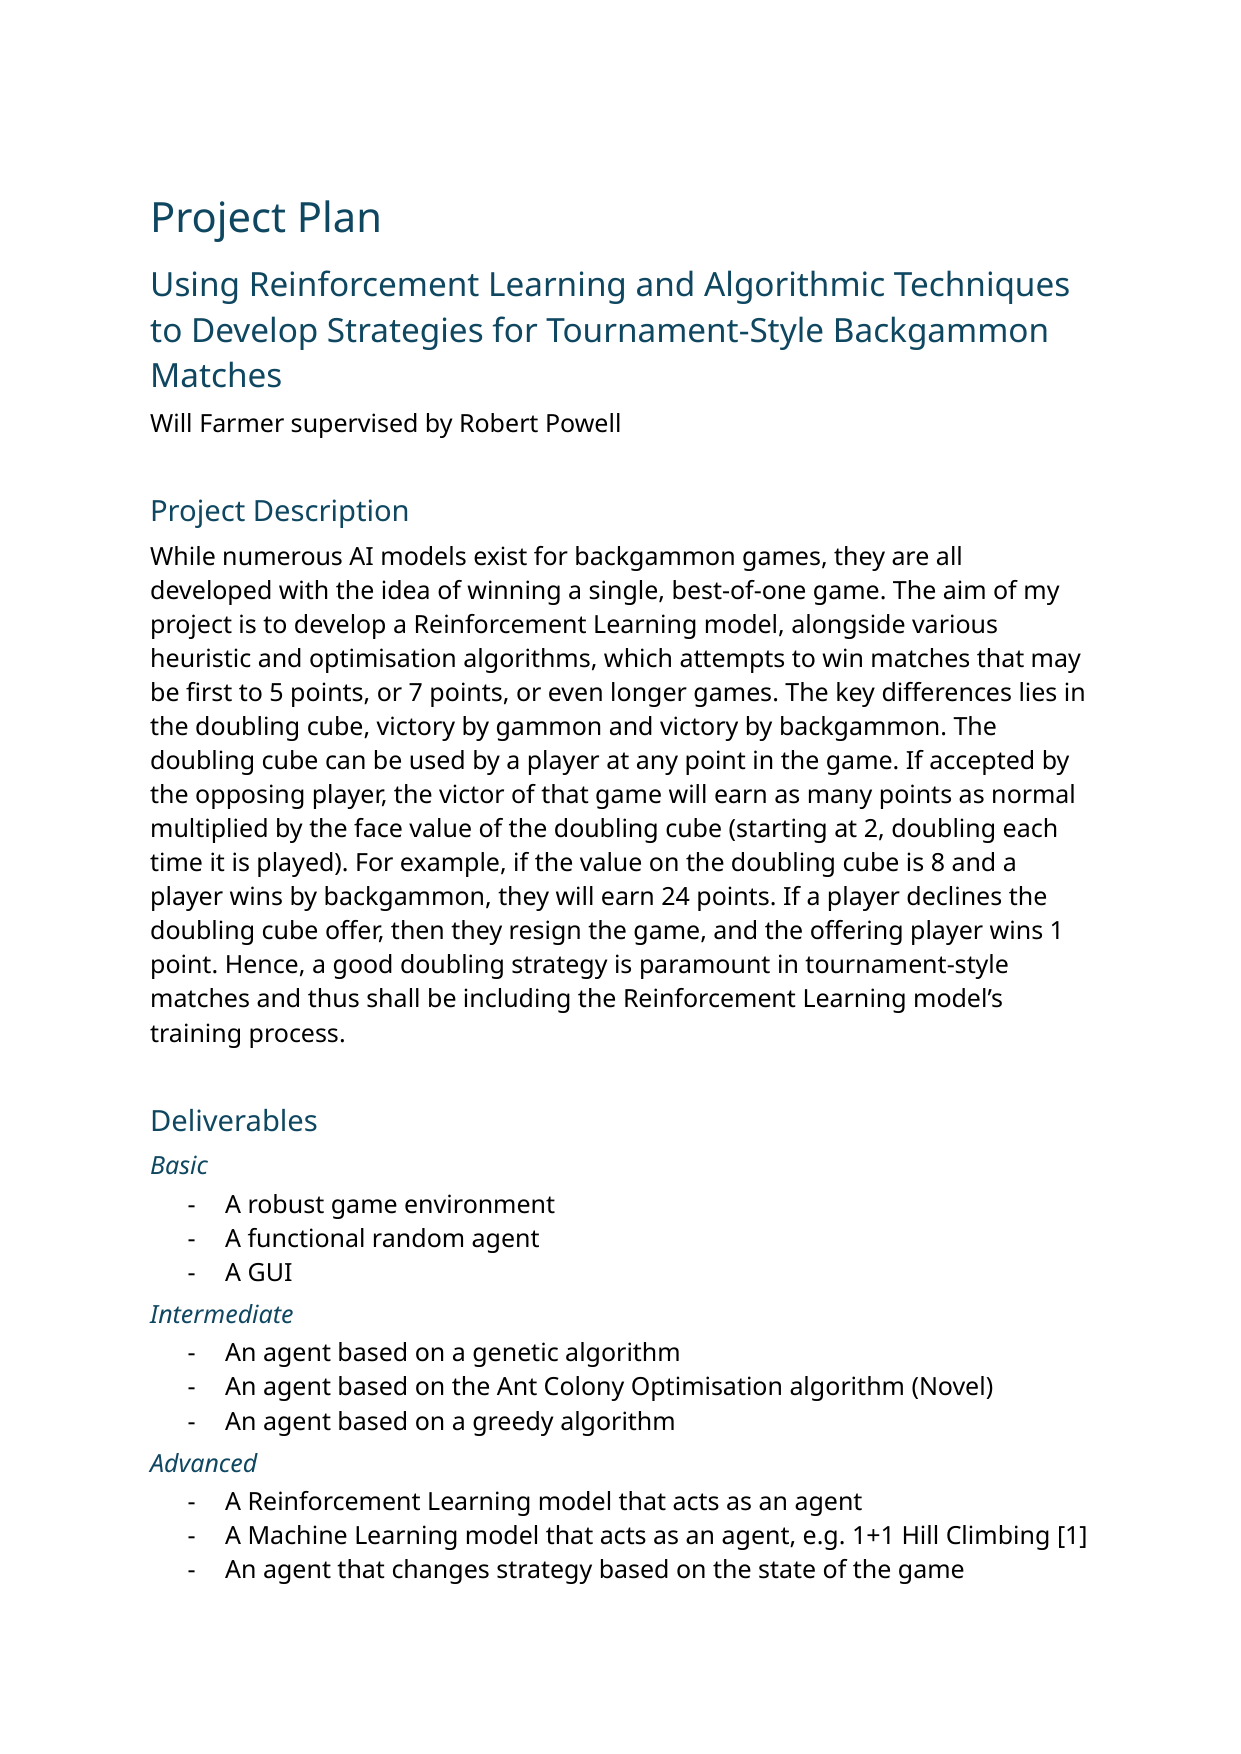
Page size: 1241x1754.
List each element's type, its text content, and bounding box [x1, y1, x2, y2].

subtitle Project Plan [150, 187, 1090, 244]
text Will Farmer supervised by Robert Powell [150, 406, 1090, 439]
subtitle Intermediate [150, 1297, 1090, 1331]
subtitle Basic [150, 1148, 1090, 1182]
subtitle Advanced [150, 1446, 1090, 1479]
list A Machine Learning model that acts as an agent, e.g. 1+1 Hill Climbing [1] [187, 1518, 1090, 1552]
subtitle Deliverables [150, 1100, 1090, 1140]
subtitle Project Description [150, 490, 1090, 530]
list A robust game environment [187, 1186, 1090, 1220]
list An agent based on a greedy algorithm [187, 1403, 1090, 1437]
list An agent that changes strategy based on the state of the game [187, 1552, 1090, 1586]
list A functional random agent [187, 1220, 1090, 1254]
subtitle Using Reinforcement Learning and Algorithmic Techniques to Develop Strategies for Tournament-Style Backgammon Matches [150, 261, 1090, 397]
text While numerous AI models exist for backgammon games, they are all developed with the idea of winning a single, best-of-one game. The aim of my project is to develop a Reinforcement Learning model, alongside various heuristic and optimisation algorithms, which attempts to win matches that may be first to 5 points, or 7 points, or even longer games. The key differences lies in the doubling cube, victory by gammon and victory by backgammon. The doubling cube can be used by a player at any point in the game. If accepted by the opposing player, the victor of that game will earn as many points as normal multiplied by the face value of the doubling cube (starting at 2, doubling each time it is played). For example, if the value on the doubling cube is 8 and a player wins by backgammon, they will earn 24 points. If a player declines the doubling cube offer, then they resign the game, and the offering player wins 1 point. Hence, a good doubling strategy is paramount in tournament-style matches and thus shall be including the Reinforcement Learning model’s training process. [150, 538, 1090, 1049]
list A Reinforcement Learning model that acts as an agent [187, 1484, 1090, 1518]
list An agent based on the Ant Colony Optimisation algorithm (Novel) [187, 1369, 1090, 1403]
list A GUI [187, 1254, 1090, 1288]
list An agent based on a genetic algorithm [187, 1335, 1090, 1369]
